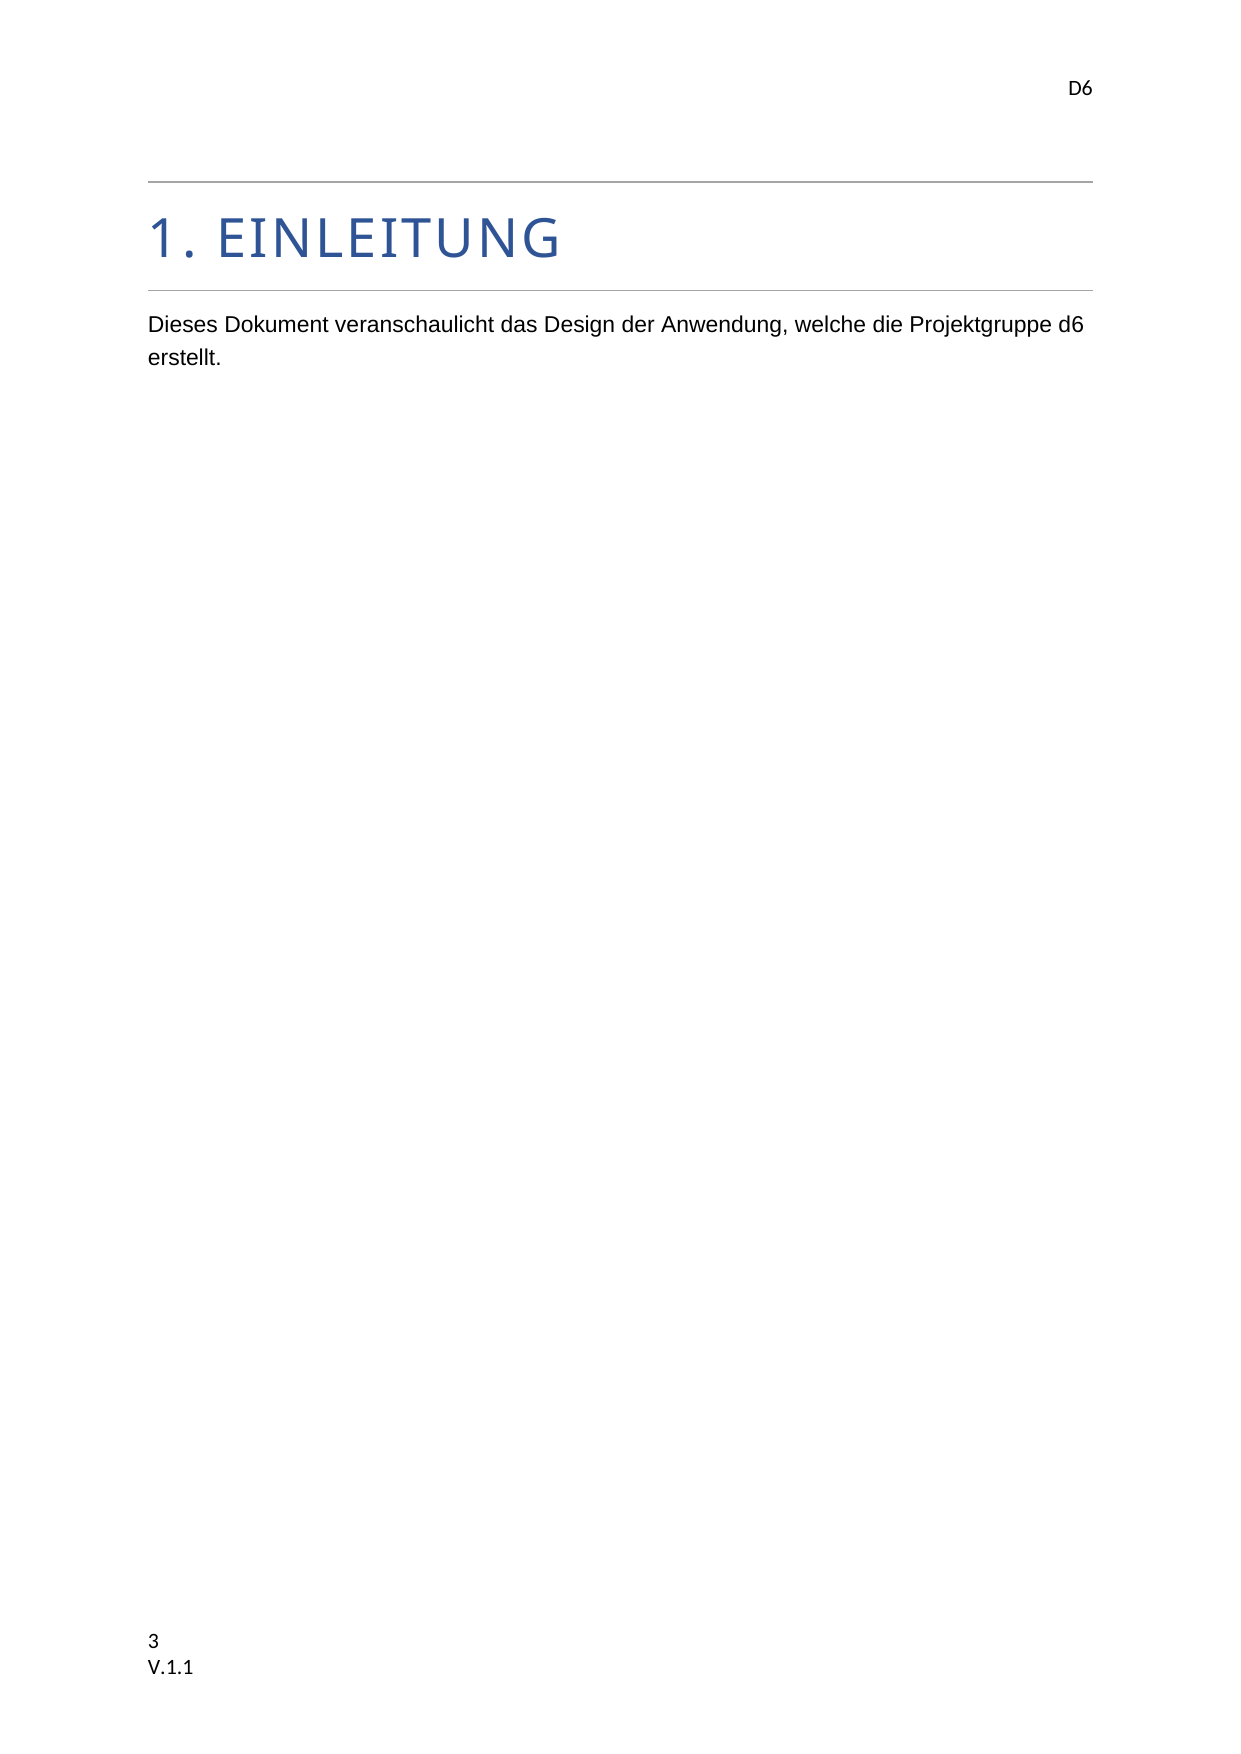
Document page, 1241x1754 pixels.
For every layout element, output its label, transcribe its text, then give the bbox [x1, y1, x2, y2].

text Dieses Dokument veranschaulicht das Design der Anwendung, welche die Projektgruppe d6 erstellt. [148, 311, 1093, 403]
subtitle 1. Einleitung [148, 183, 1093, 290]
